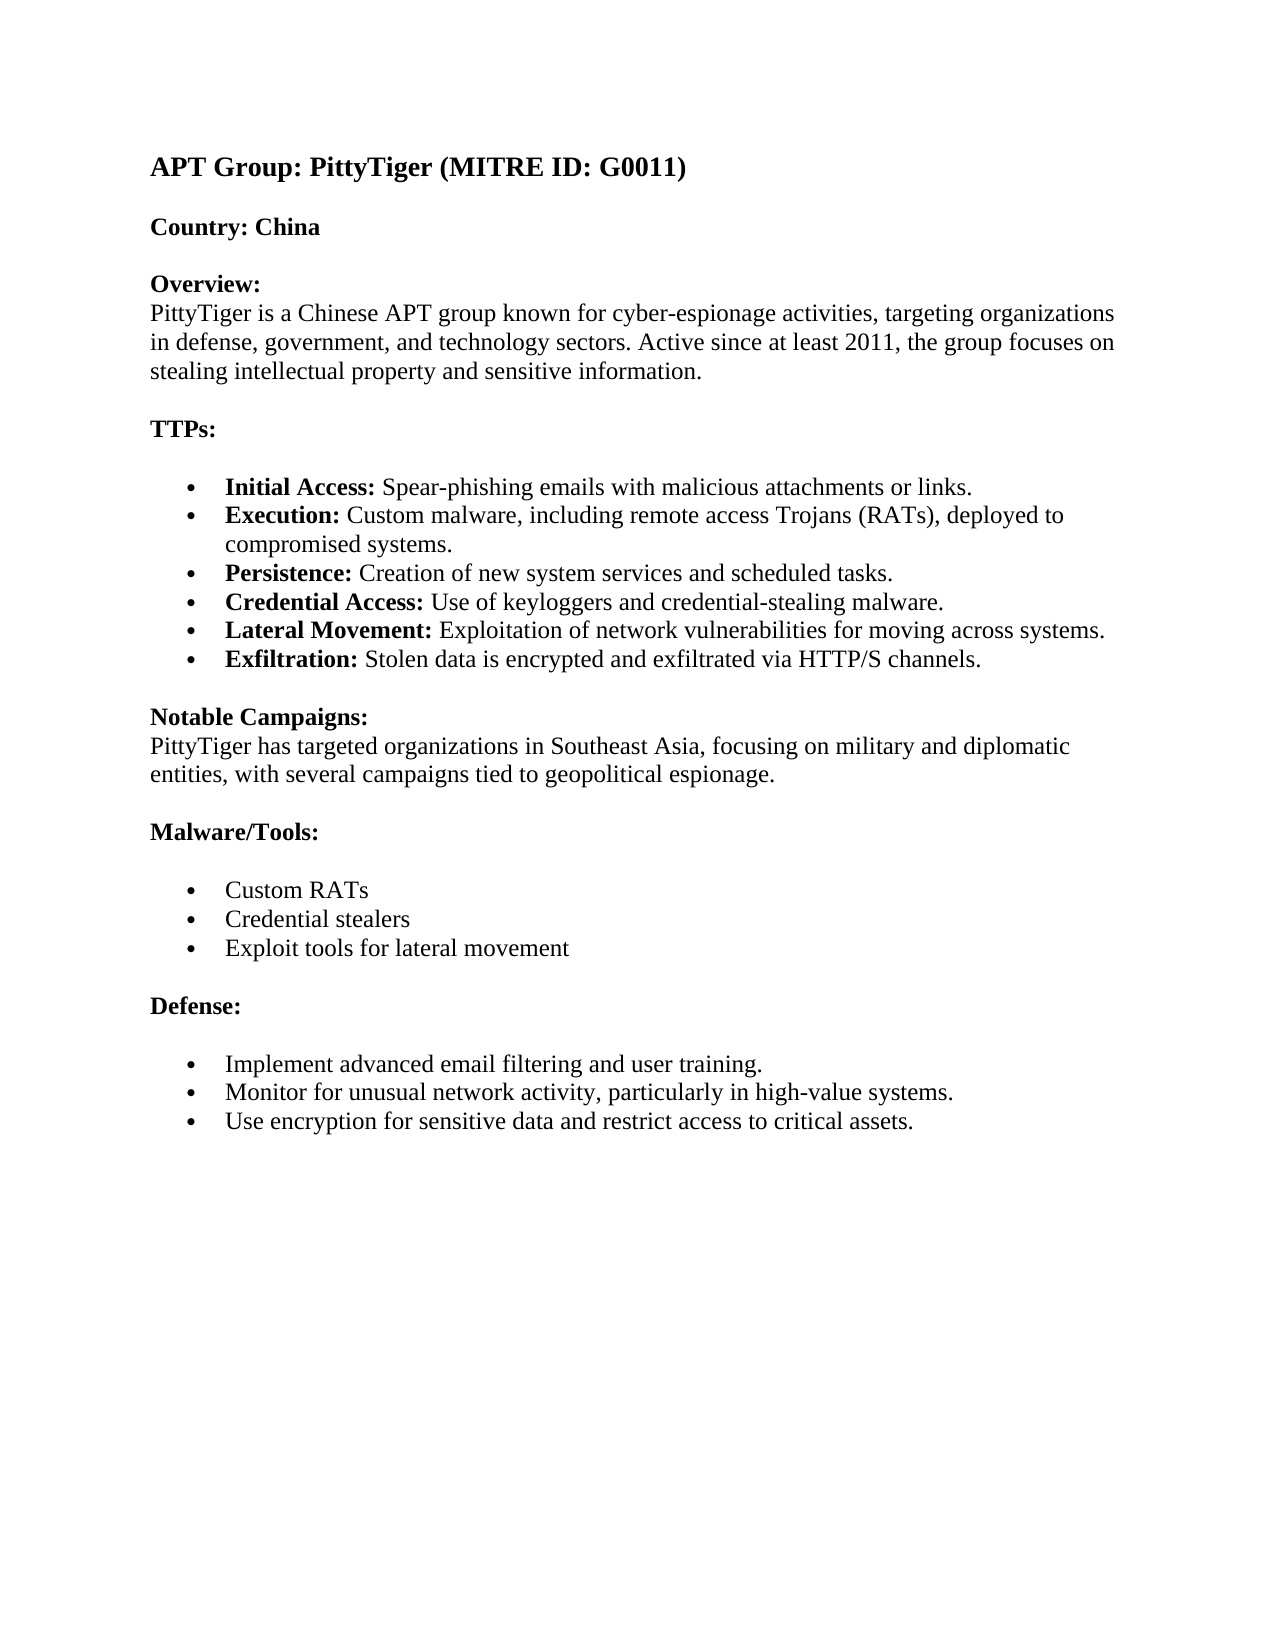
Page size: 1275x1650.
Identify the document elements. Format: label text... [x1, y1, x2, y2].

text APT Group: PittyTiger (MITRE ID: G0011) [150, 150, 1125, 182]
list Persistence: Creation of new system services and scheduled tasks. [187, 558, 1125, 587]
list Credential Access: Use of keyloggers and credential-stealing malware. [187, 587, 1125, 615]
list Credential stealers [187, 904, 1125, 933]
text Malware/Tools: [150, 817, 1125, 846]
text Notable Campaigns: PittyTiger has targeted organizations in Southeast Asia, focusing on military and diplomatic entities, with several campaigns tied to geopolitical espionage. [150, 702, 1125, 788]
text Country: China [150, 212, 1125, 240]
text TTPs: [150, 414, 1125, 442]
list Initial Access: Spear-phishing emails with malicious attachments or links. [187, 472, 1125, 500]
list Lateral Movement: Exploitation of network vulnerabilities for moving across systems. [187, 615, 1125, 644]
list Exfiltration: Stolen data is encrypted and exfiltrated via HTTP/S channels. [187, 644, 1125, 673]
list Implement advanced email filtering and user training. [187, 1049, 1125, 1077]
text Overview: PittyTiger is a Chinese APT group known for cyber-espionage activities, targeting organizations in defense, government, and technology sectors. Active since at least 2011, the group focuses on stealing intellectual property and sensitive information. [150, 269, 1125, 384]
list Exploit tools for lateral movement [187, 933, 1125, 962]
list Use encryption for sensitive data and restrict access to critical assets. [187, 1106, 1125, 1135]
list Execution: Custom malware, including remote access Trojans (RATs), deployed to compromised systems. [187, 500, 1125, 558]
list Monitor for unusual network activity, particularly in high-value systems. [187, 1077, 1125, 1106]
list Custom RATs [187, 875, 1125, 904]
text Defense: [150, 991, 1125, 1019]
